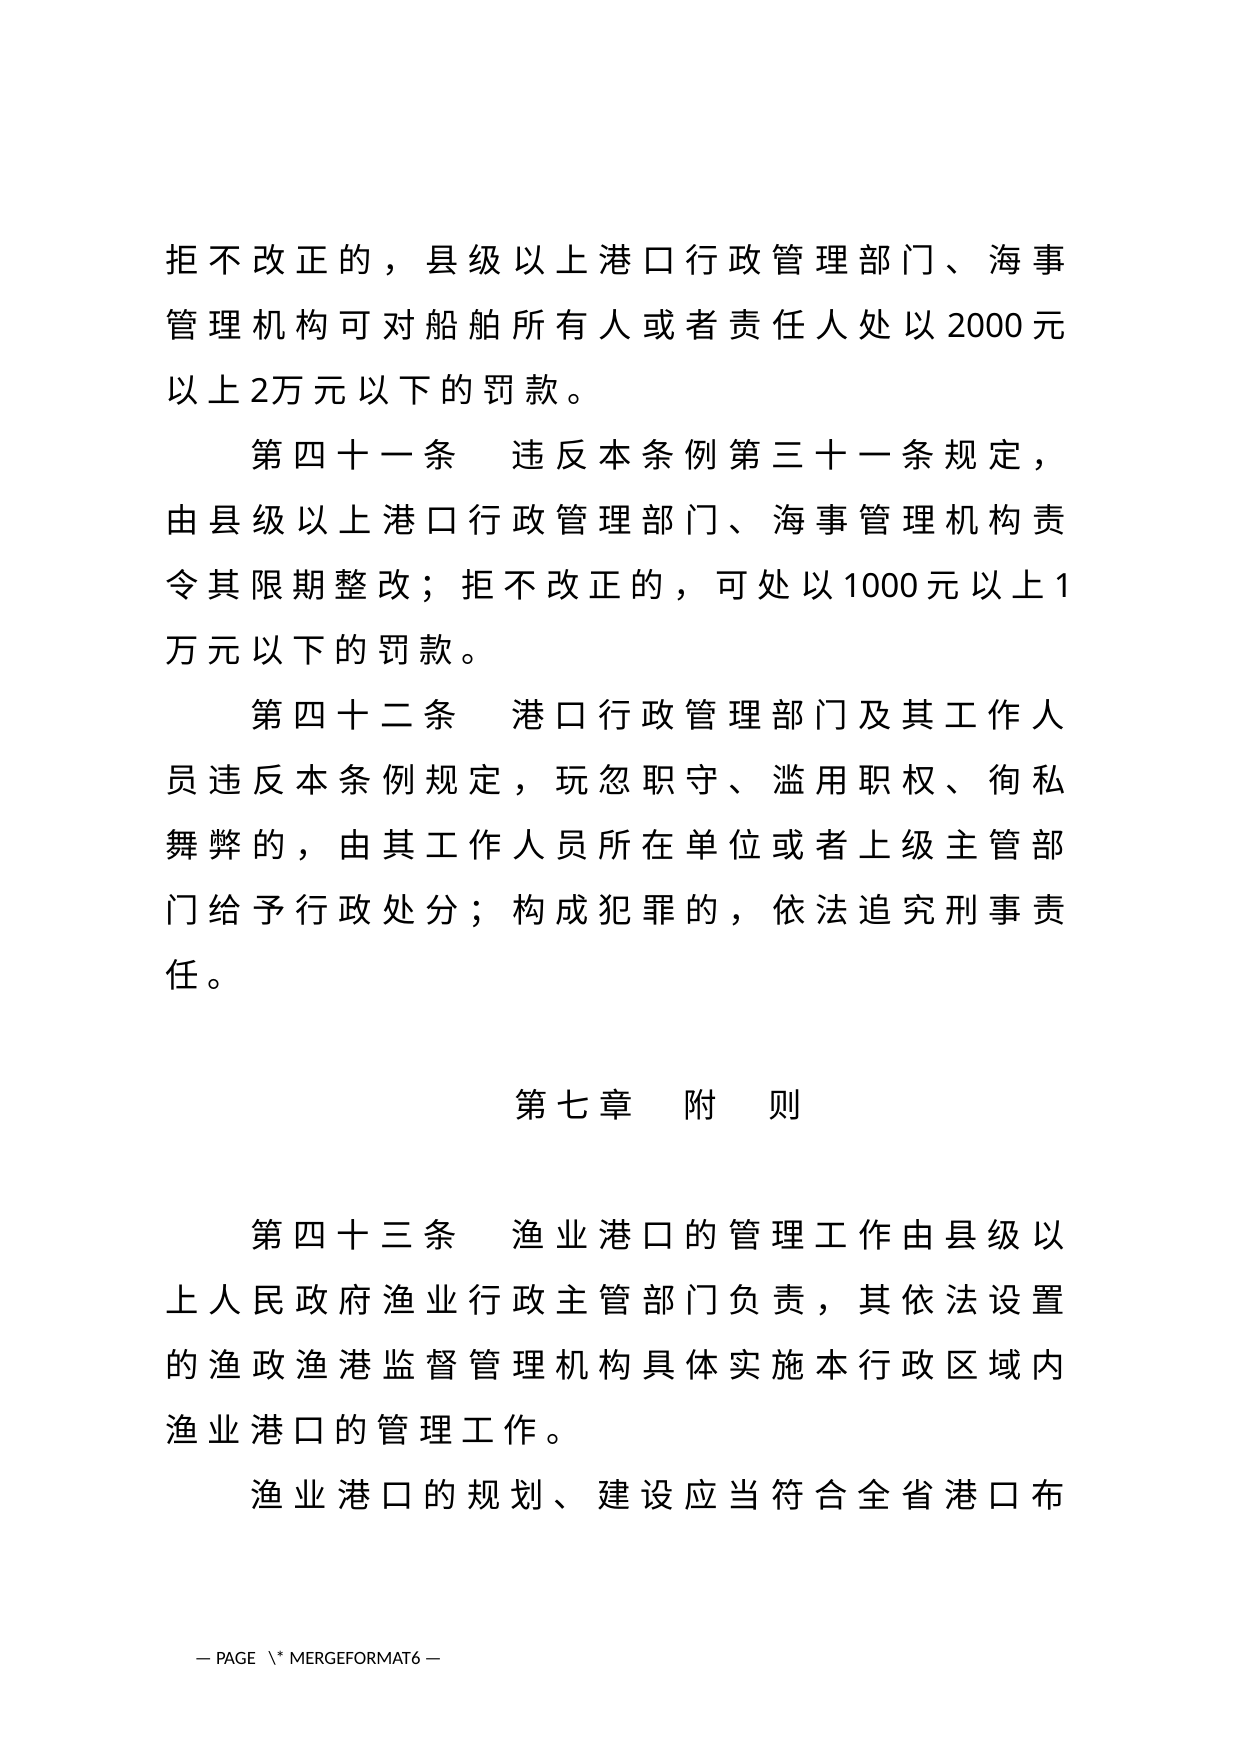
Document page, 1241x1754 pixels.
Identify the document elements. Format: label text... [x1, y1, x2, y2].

text 第四十三条 渔业港口的管理工作由县级以上人民政府渔业行政主管部门负责，其依法设置的渔政渔港监督管理机构具体实施本行政区域内渔业港口的管理工作。 [165, 1201, 1075, 1461]
text 第七章 附 则 [165, 1071, 1075, 1136]
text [165, 226, 1075, 421]
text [165, 1461, 1075, 1526]
text 第四十一条 违反本条例第三十一条规定，由县级以上港口行政管理部门、海事管理机构责令其限期整改；拒不改正的，可处以1000元以上1万元以下的罚款。 [165, 421, 1075, 681]
text 第四十二条 港口行政管理部门及其工作人员违反本条例规定，玩忽职守、滥用职权、徇私舞弊的，由其工作人员所在单位或者上级主管部门给予行政处分；构成犯罪的，依法追究刑事责任。 [165, 681, 1075, 1006]
